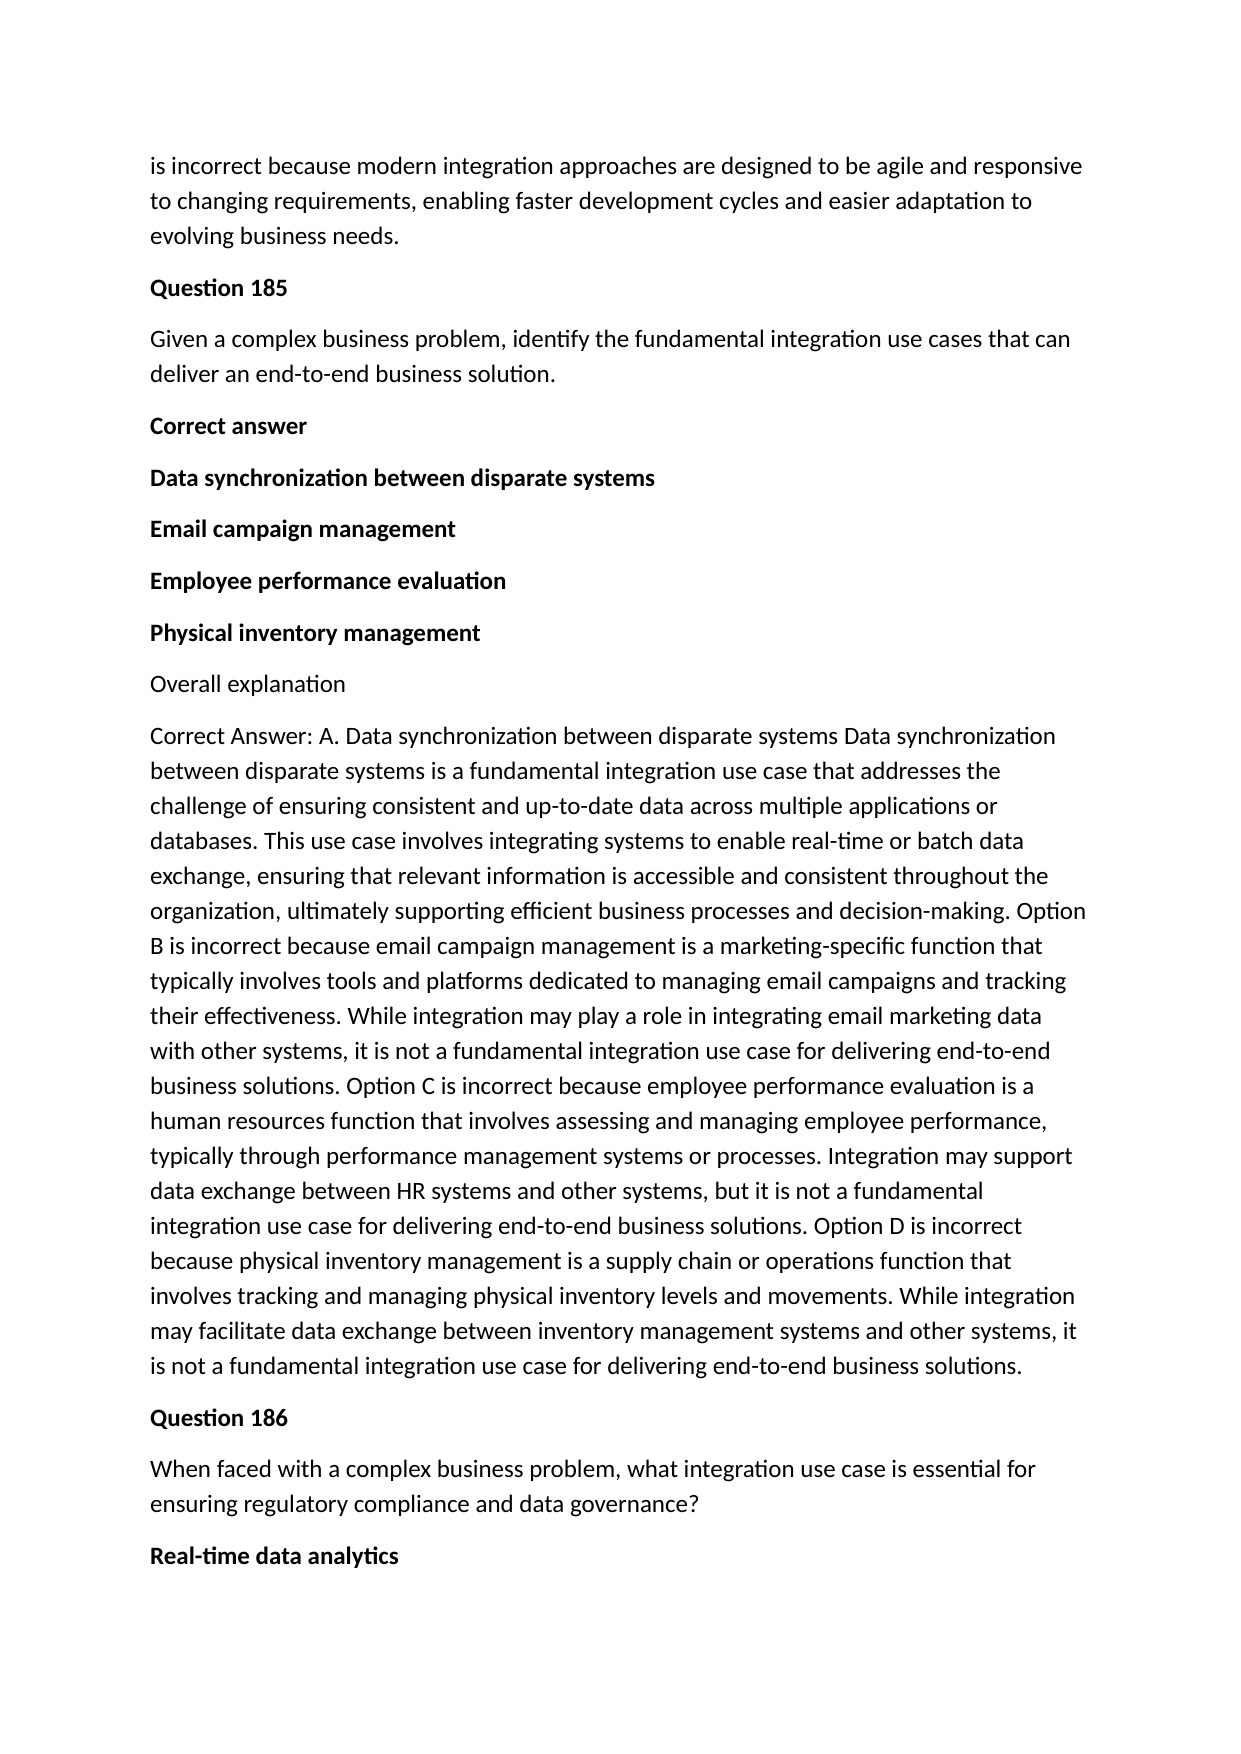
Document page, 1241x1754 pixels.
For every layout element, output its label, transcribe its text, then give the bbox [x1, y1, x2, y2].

text Correct Answer: A. Data synchronization between disparate systems Data synchronization between disparate systems is a fundamental integration use case that addresses the challenge of ensuring consistent and up-to-date data across multiple applications or databases. This use case involves integrating systems to enable real-time or batch data exchange, ensuring that relevant information is accessible and consistent throughout the organization, ultimately supporting efficient business processes and decision-making. Option B is incorrect because email campaign management is a marketing-specific function that typically involves tools and platforms dedicated to managing email campaigns and tracking their effectiveness. While integration may play a role in integrating email marketing data with other systems, it is not a fundamental integration use case for delivering end-to-end business solutions. Option C is incorrect because employee performance evaluation is a human resources function that involves assessing and managing employee performance, typically through performance management systems or processes. Integration may support data exchange between HR systems and other systems, but it is not a fundamental integration use case for delivering end-to-end business solutions. Option D is incorrect because physical inventory management is a supply chain or operations function that involves tracking and managing physical inventory levels and movements. While integration may facilitate data exchange between inventory management systems and other systems, it is not a fundamental integration use case for delivering end-to-end business solutions. [150, 720, 1090, 1381]
text Given a complex business problem, identify the fundamental integration use cases that can deliver an end-to-end business solution. [150, 323, 1090, 389]
text Question 186 [150, 1402, 1090, 1432]
text Data synchronization between disparate systems [150, 462, 1090, 492]
text Email campaign management [150, 513, 1090, 544]
text Real-time data analytics [150, 1540, 1090, 1571]
text Correct answer [150, 410, 1090, 441]
text Question 185 [150, 272, 1090, 302]
text Overall explanation [150, 668, 1090, 699]
text When faced with a complex business problem, what integration use case is essential for ensuring regulatory compliance and data governance? [150, 1453, 1090, 1519]
text Employee performance evaluation [150, 565, 1090, 596]
text Physical inventory management [150, 617, 1090, 647]
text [150, 150, 1090, 251]
